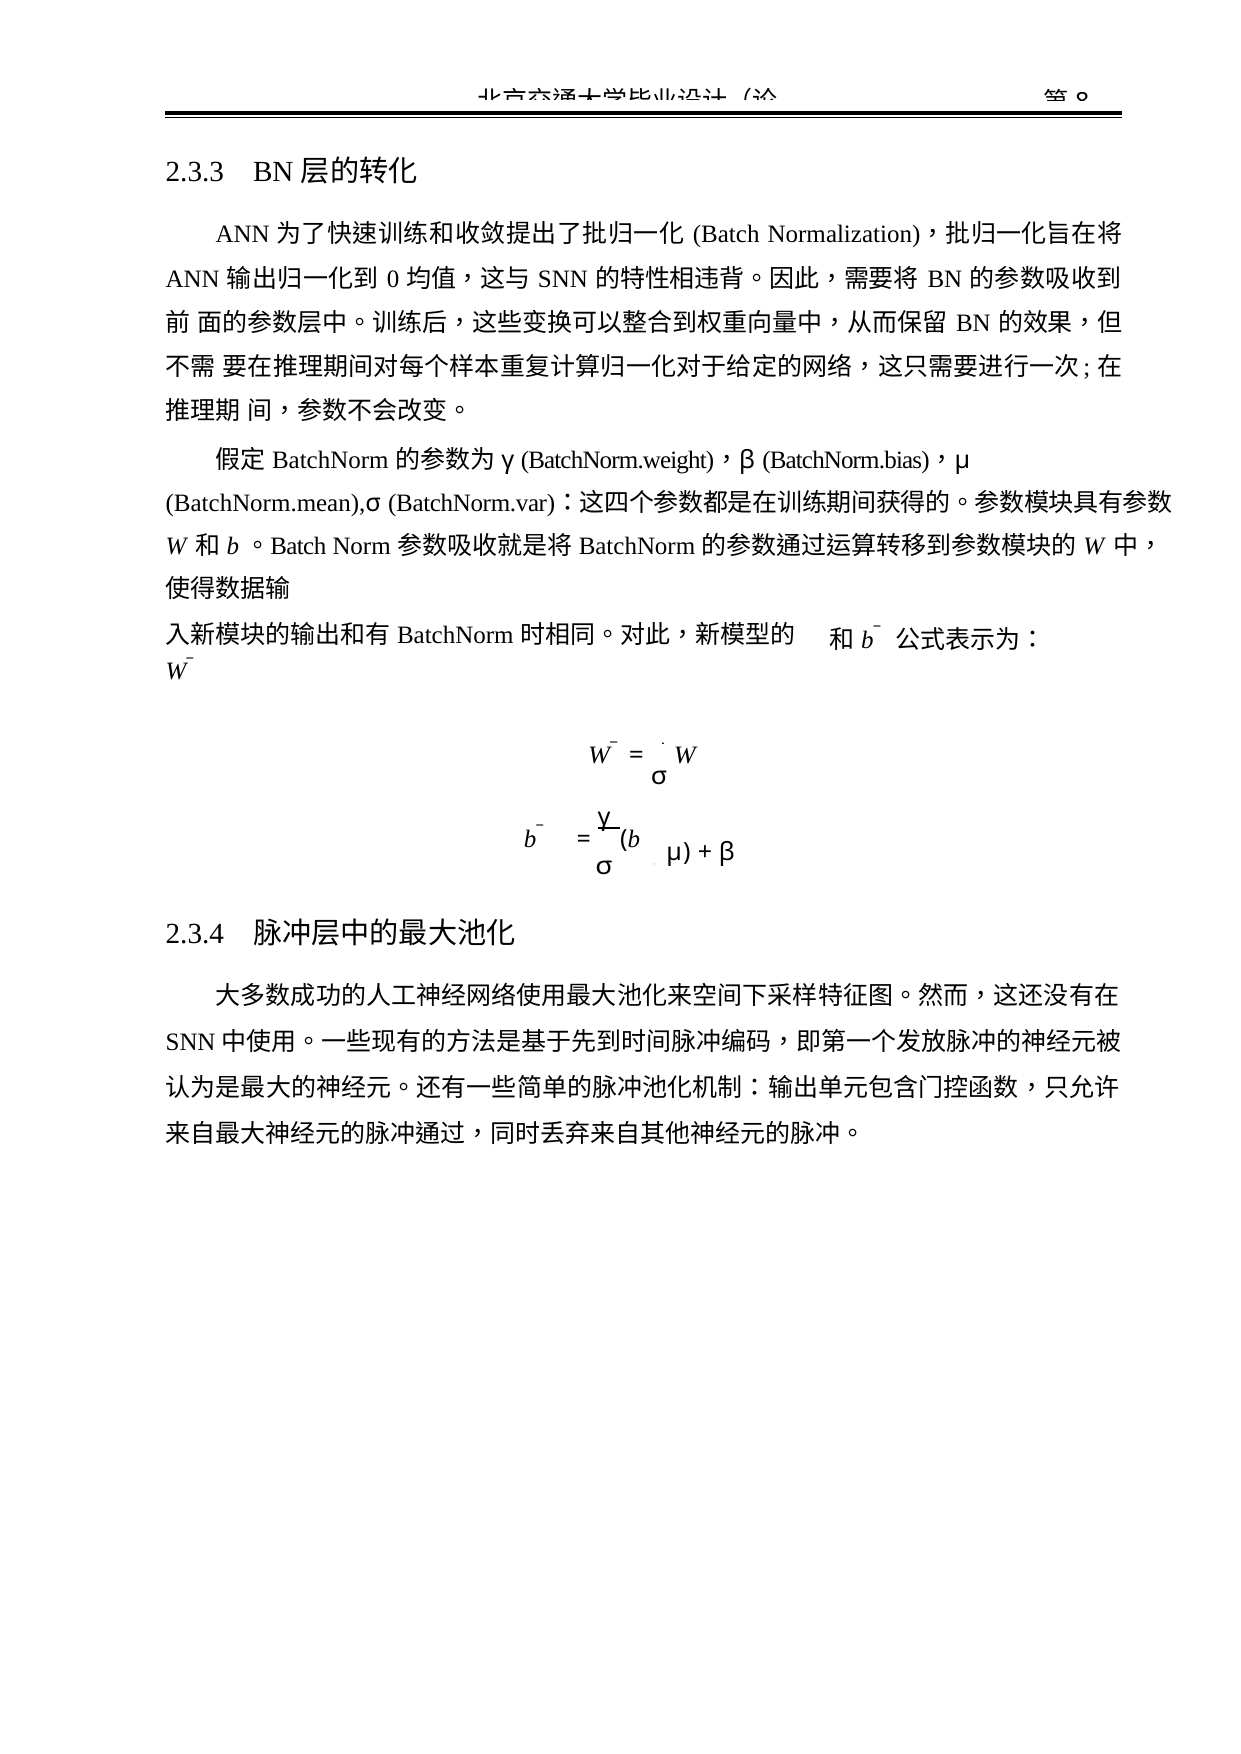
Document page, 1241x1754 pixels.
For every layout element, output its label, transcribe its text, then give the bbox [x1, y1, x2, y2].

text 和 b¯ 公式表示为： [829, 619, 1186, 656]
text 假定 BatchNorm 的参数为 γ (BatchNorm.weight)，β (BatchNorm.bias)，µ (BatchNorm.mean),σ (BatchNorm.var)：这四个参数都是在训练期间获得的。参数模块具有参数 W 和 b 。Batch­ Norm 参数吸收就是将 BatchNorm 的参数通过运算转移到参数模块的 W 中，使得数据输 [165, 442, 1176, 605]
text W¯ = σ W [152, 734, 1131, 792]
text b¯ = γ (b [152, 814, 639, 856]
text σ [152, 856, 612, 879]
subtitle 2.3.4 脉冲层中的最大池化 [165, 912, 1176, 952]
text 大多数成功的人工神经网络使用最大池化来空间下采样特征图。然而，这还没有在 SNN 中使用。一些现有的方法是基于先到时间脉冲编码，即第一个发放脉冲的神经元被 认为是最大的神经元。还有一些简单的脉冲池化机制：输出单元包含门控函数，只允许 来自最大神经元的脉冲通过，同时丢弃来自其他神经元的脉冲。 [165, 978, 1122, 1150]
subtitle 2.3.3 BN 层的转化 [165, 150, 1176, 190]
text µ) + β [666, 833, 1186, 867]
text 入新模块的输出和有 BatchNorm 时相同。对此，新模型的 W¯ [165, 617, 816, 685]
text ANN 为了快速训练和收敛提出了批归一化 (Batch Normalization)，批归一化旨在将 ANN 输出归一化到 0 均值，这与 SNN 的特性相违背。因此，需要将 BN 的参数吸收到前 面的参数层中。训练后，这些变换可以整合到权重向量中，从而保留 BN 的效果，但不需 要在推理期间对每个样本重复计算归一化对于给定的网络，这只需要进行一次; 在推理期 间，参数不会改变。 [165, 216, 1122, 427]
